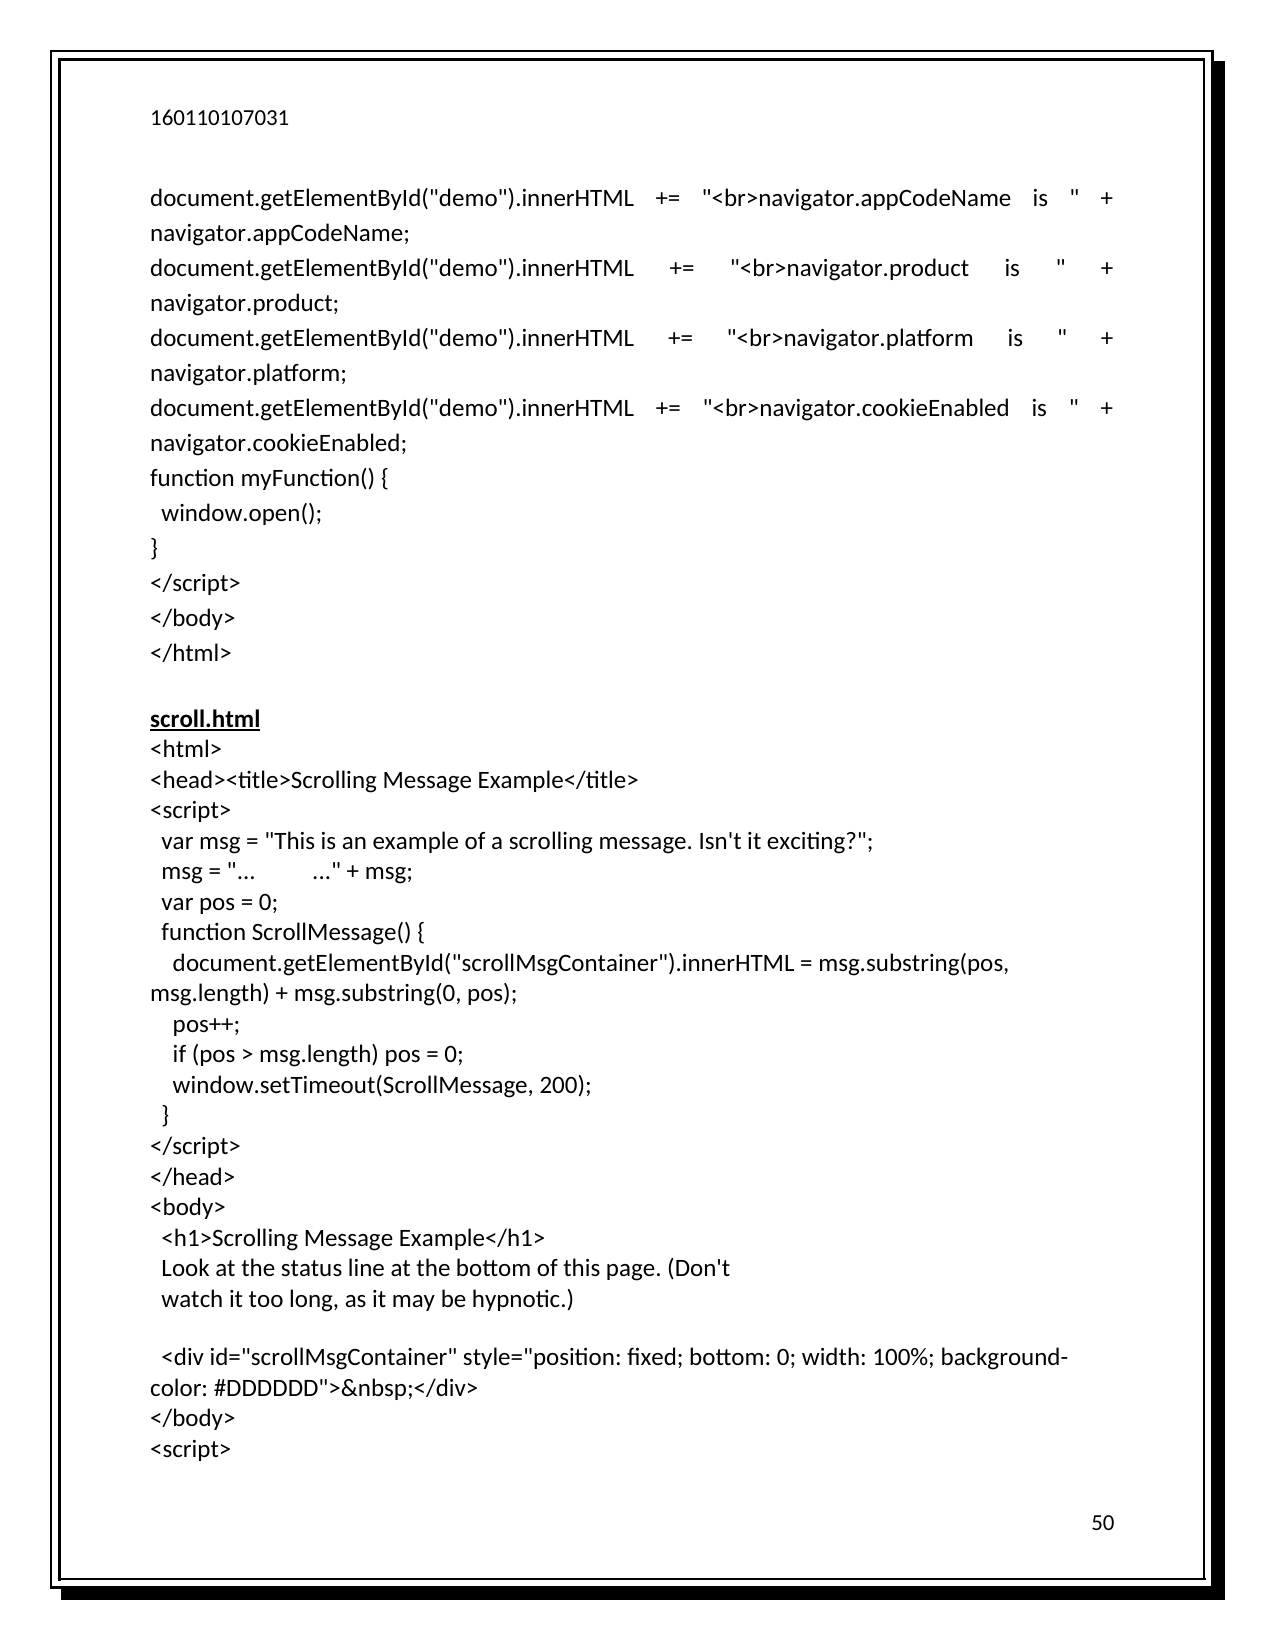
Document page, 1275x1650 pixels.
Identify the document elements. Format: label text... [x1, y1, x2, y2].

text </body> [150, 602, 1114, 633]
text function ScrollMessage() { [150, 917, 1114, 947]
text document.getElementById("demo").innerHTML += "<br>navigator.platform is " + navigator.platform; [150, 322, 1114, 388]
text window.setTimeout(ScrollMessage, 200); [150, 1069, 1114, 1100]
text </body> [150, 1402, 1114, 1433]
text msg = "... ..." + msg; [150, 856, 1114, 886]
text var msg = "This is an example of a scrolling message. Isn't it exciting?"; [150, 825, 1114, 856]
text document.getElementById("demo").innerHTML += "<br>navigator.cookieEnabled is " + navigator.cookieEnabled; [150, 392, 1114, 458]
text <script> [150, 1433, 1114, 1463]
text pos++; [150, 1008, 1114, 1039]
text } [150, 532, 1114, 563]
text </html> [150, 637, 1114, 668]
text watch it too long, as it may be hypnotic.) [150, 1283, 1114, 1313]
text <body> [150, 1191, 1114, 1222]
text <div id="scrollMsgContainer" style="position: fixed; bottom: 0; width: 100%; background-color: #DDDDDD">&nbsp;</div> [150, 1341, 1114, 1402]
text </head> [150, 1161, 1114, 1191]
text <script> [150, 794, 1114, 825]
text if (pos > msg.length) pos = 0; [150, 1039, 1114, 1069]
text <html> [150, 733, 1114, 764]
text <head><title>Scrolling Message Example</title> [150, 764, 1114, 794]
text Look at the status line at the bottom of this page. (Don't [150, 1252, 1114, 1283]
text function myFunction() { [150, 462, 1114, 493]
text window.open(); [150, 497, 1114, 528]
text var pos = 0; [150, 886, 1114, 917]
text <h1>Scrolling Message Example</h1> [150, 1222, 1114, 1252]
text } [150, 1100, 1114, 1130]
text scroll.html [150, 703, 1114, 733]
text document.getElementById("demo").innerHTML += "<br>navigator.appCodeName is " + navigator.appCodeName; [150, 182, 1114, 248]
text document.getElementById("scrollMsgContainer").innerHTML = msg.substring(pos, msg.length) + msg.substring(0, pos); [150, 947, 1114, 1008]
text </script> [150, 567, 1114, 598]
text document.getElementById("demo").innerHTML += "<br>navigator.product is " + navigator.product; [150, 252, 1114, 318]
text </script> [150, 1130, 1114, 1161]
